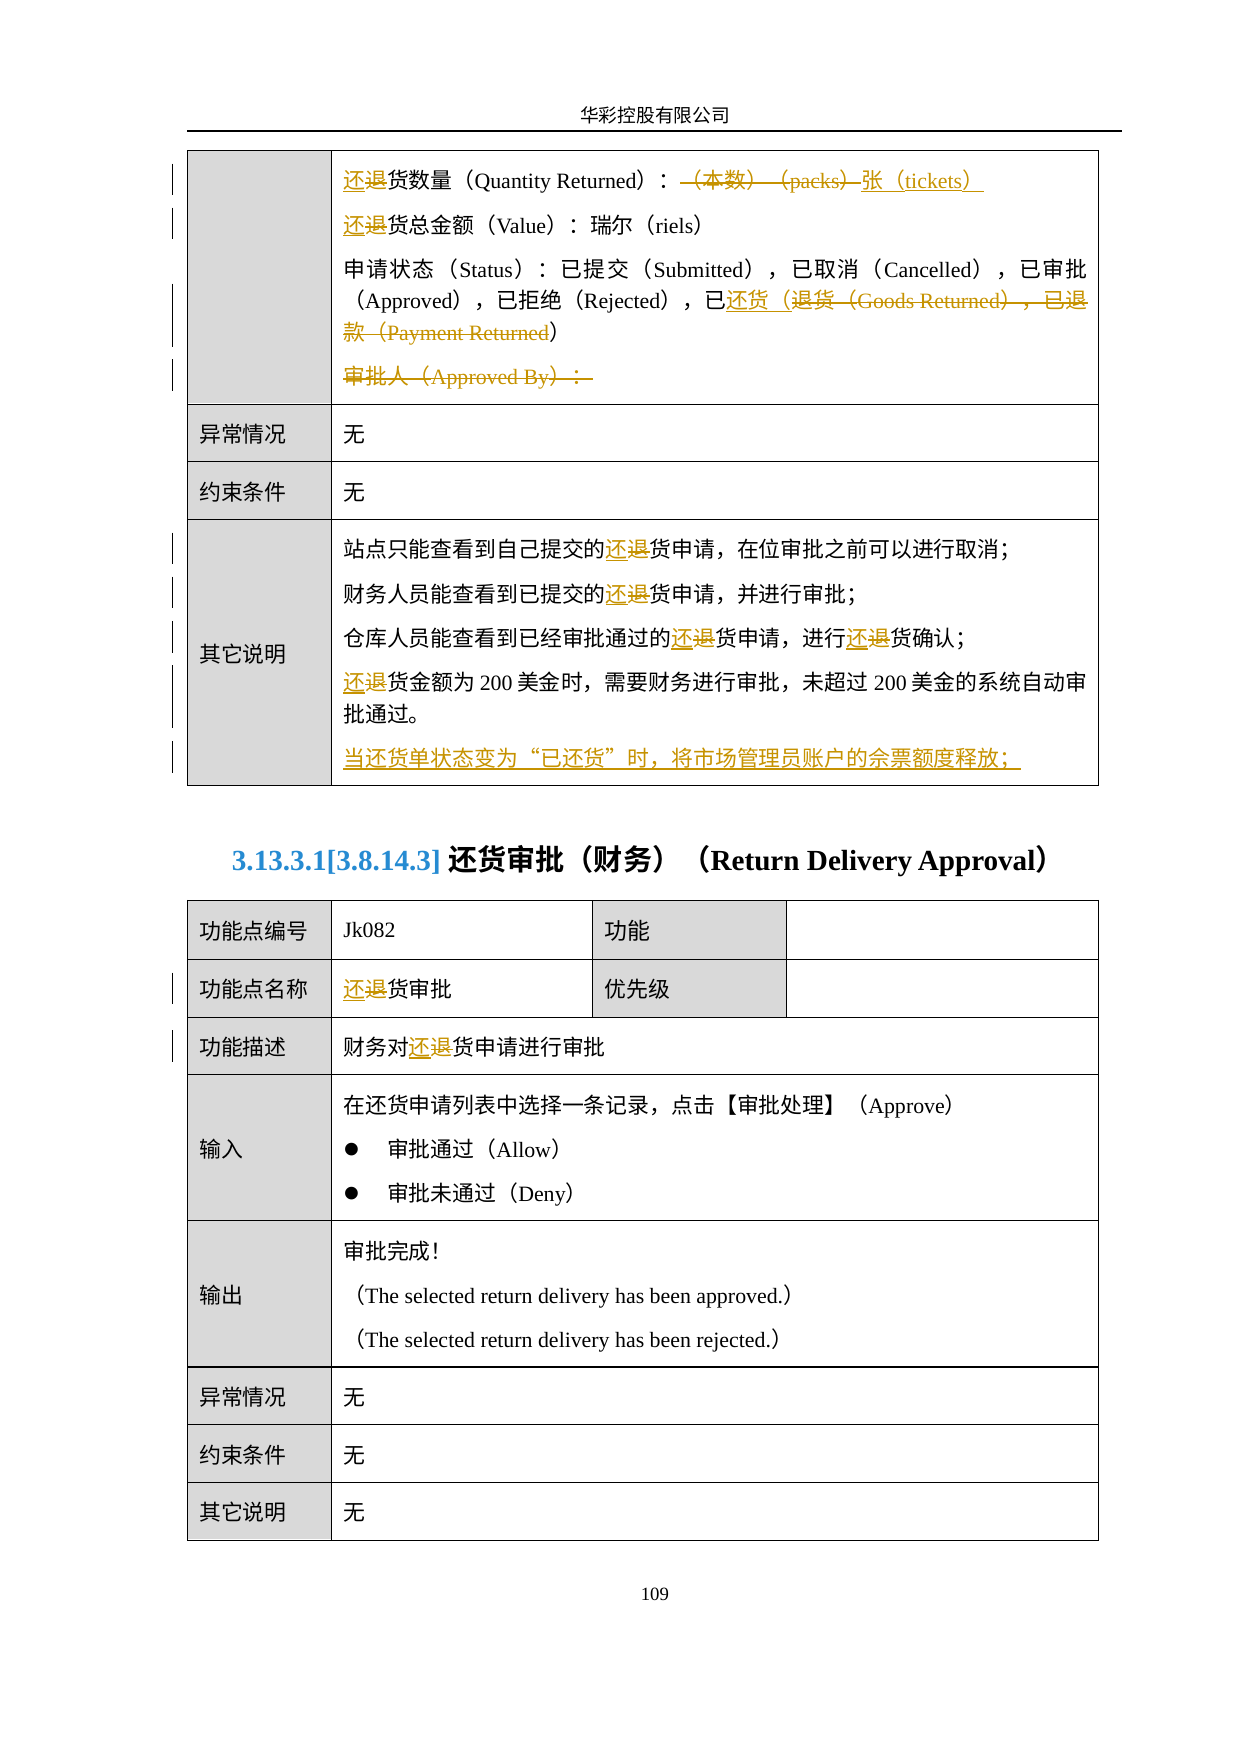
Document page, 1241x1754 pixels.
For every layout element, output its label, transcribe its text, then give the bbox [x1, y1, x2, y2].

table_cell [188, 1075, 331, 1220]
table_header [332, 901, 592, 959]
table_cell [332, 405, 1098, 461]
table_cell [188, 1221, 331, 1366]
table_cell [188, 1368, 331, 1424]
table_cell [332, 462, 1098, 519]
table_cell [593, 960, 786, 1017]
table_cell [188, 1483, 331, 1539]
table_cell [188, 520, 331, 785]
subtitle 还货审批（财务）（Return Delivery Approval） [232, 836, 1240, 878]
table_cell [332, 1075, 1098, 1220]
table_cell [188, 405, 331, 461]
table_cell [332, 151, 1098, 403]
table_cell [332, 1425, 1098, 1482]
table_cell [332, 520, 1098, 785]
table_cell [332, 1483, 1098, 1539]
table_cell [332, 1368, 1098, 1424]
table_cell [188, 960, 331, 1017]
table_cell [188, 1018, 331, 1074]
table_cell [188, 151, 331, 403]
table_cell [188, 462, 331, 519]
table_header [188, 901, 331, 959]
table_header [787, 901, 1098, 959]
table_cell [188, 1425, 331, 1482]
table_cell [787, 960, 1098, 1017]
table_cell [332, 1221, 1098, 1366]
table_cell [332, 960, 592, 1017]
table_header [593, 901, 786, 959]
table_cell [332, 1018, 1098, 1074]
